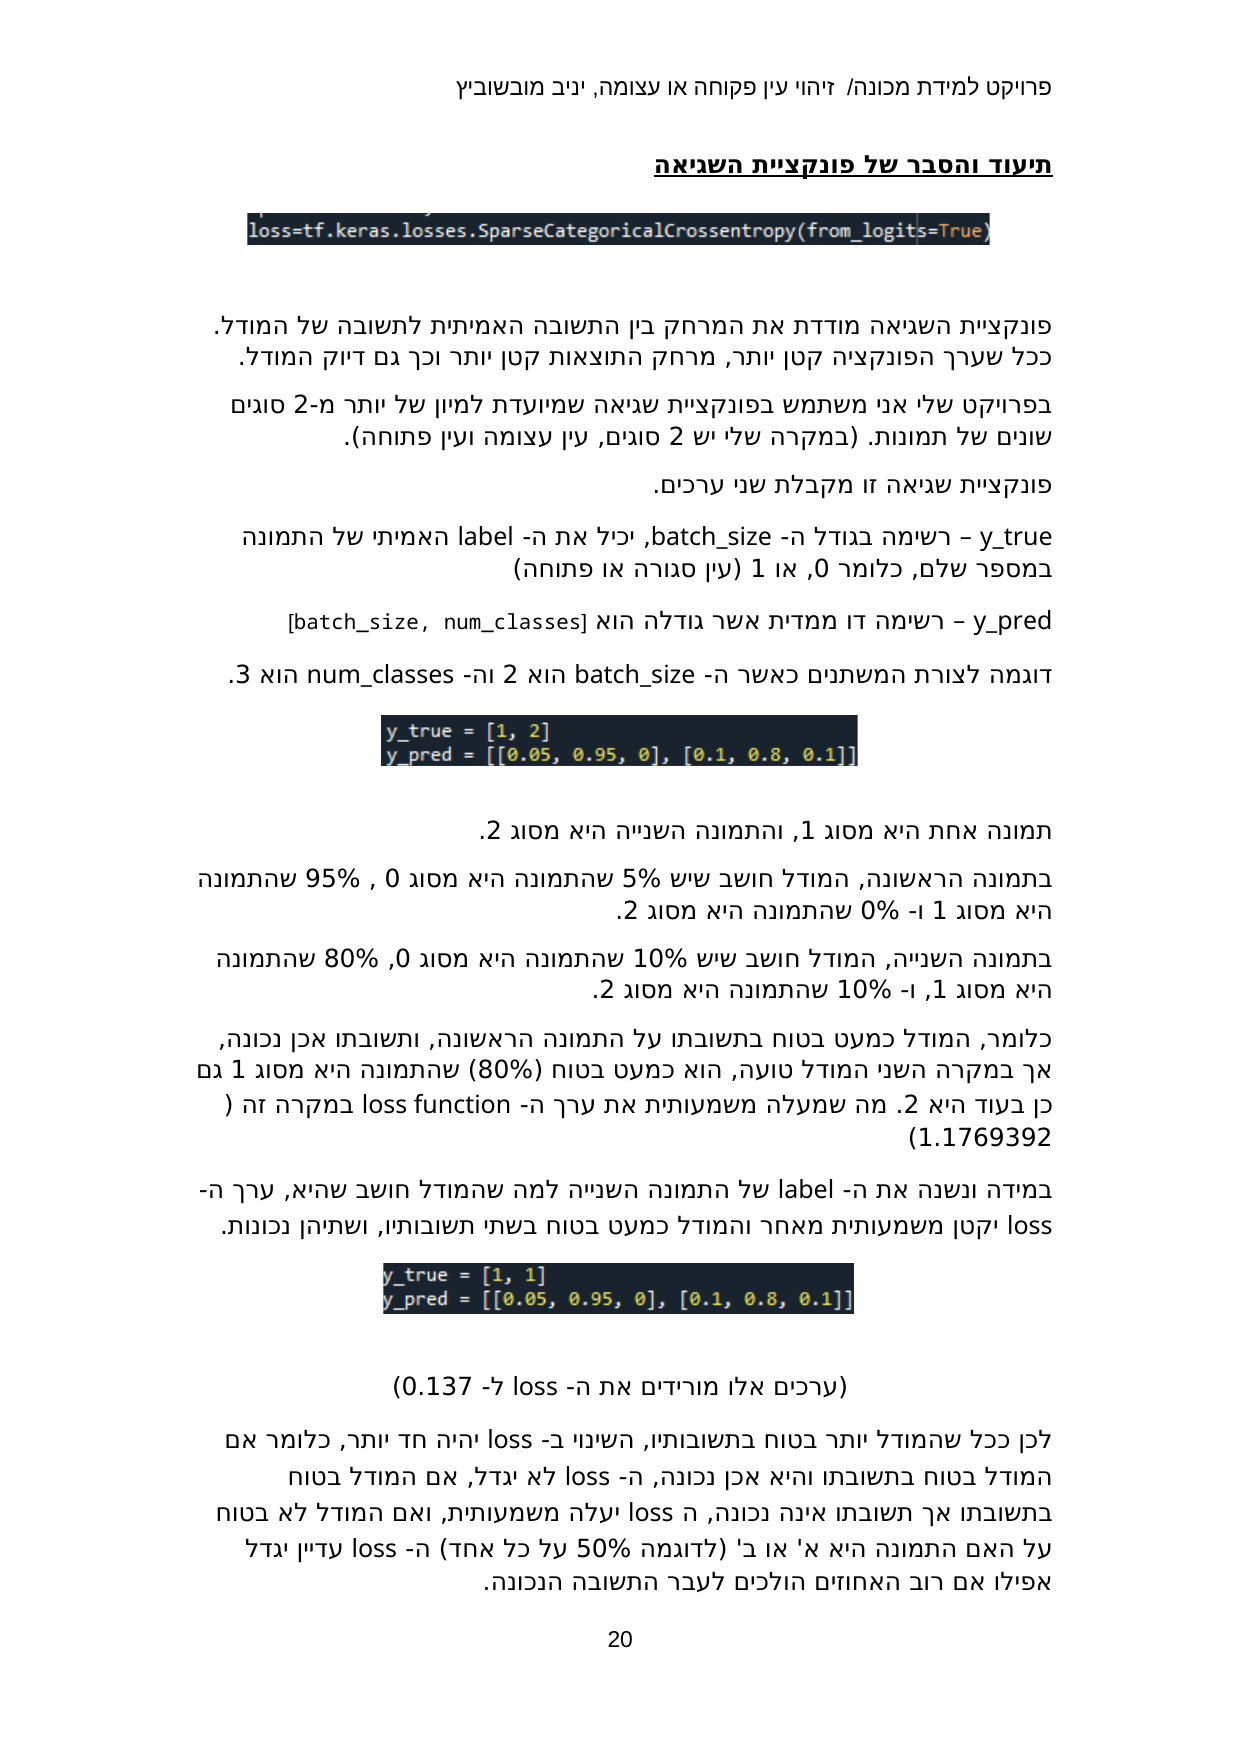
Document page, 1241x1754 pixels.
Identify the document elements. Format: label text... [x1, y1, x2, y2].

text תמונה אחת היא מסוג 1, והתמונה השנייה היא מסוג 2. [187, 817, 1053, 846]
picture [245, 213, 989, 244]
text פונקציית השגיאה מודדת את המרחק בין התשובה האמיתית לתשובה של המודל. ככל שערך הפונקציה קטן יותר, מרחק התוצאות קטן יותר וכך גם דיוק המודל. [187, 311, 1053, 372]
text בפרויקט שלי אני משתמש בפונקציית שגיאה שמיועדת למיון של יותר מ-2 סוגים שונים של תמונות. (במקרה שלי יש 2 סוגים, עין עצומה ועין פתוחה). [187, 391, 1053, 451]
text במידה ונשנה את ה- label של התמונה השנייה למה שהמודל חושב שהיא, ערך ה- loss יקטן משמעותית מאחר והמודל כמעט בטוח בשתי תשובותיו, ושתיהן נכונות. [187, 1171, 1053, 1242]
text לכן ככל שהמודל יותר בטוח בתשובותיו, השינוי ב- loss יהיה חד יותר, כלומר אם המודל בטוח בתשובתו והיא אכן נכונה, ה- loss לא יגדל, אם המודל בטוח בתשובתו אך תשובתו אינה נכונה, ה loss יעלה משמעותית, ואם המודל לא בטוח על האם התמונה היא א' או ב' (לדוגמה 50% על כל אחד) ה- loss עדיין יגדל אפילו אם רוב האחוזים הולכים לעבר התשובה הנכונה. [187, 1422, 1053, 1596]
text (ערכים אלו מורידים את ה- loss ל- 0.137) [187, 1368, 1053, 1402]
text y_true – רשימה בגודל ה- batch_size, יכיל את ה- label האמיתי של התמונה במספר שלם, כלומר 0, או 1 (עין סגורה או פתוחה) [187, 518, 1053, 584]
picture [381, 1263, 854, 1312]
text בתמונה הראשונה, המודל חושב שיש 5% שהתמונה היא מסוג 0 , 95% שהתמונה היא מסוג 1 ו- 0% שהתמונה היא מסוג 2. [187, 865, 1053, 925]
text תיעוד והסבר של פונקציית השגיאה [187, 150, 1053, 179]
text בתמונה השנייה, המודל חושב שיש 10% שהתמונה היא מסוג 0, 80% שהתמונה היא מסוג 1, ו- 10% שהתמונה היא מסוג 2. [187, 944, 1053, 1005]
picture [379, 715, 858, 764]
text פונקציית שגיאה זו מקבלת שני ערכים. [187, 470, 1053, 499]
text y_pred – רשימה דו ממדית אשר גודלה הוא [batch_size, num_classes] [187, 603, 1053, 637]
text כלומר, המודל כמעט בטוח בתשובתו על התמונה הראשונה, ותשובתו אכן נכונה, אך במקרה השני המודל טועה, הוא כמעט בטוח (80%) שהתמונה היא מסוג 1 גם כן בעוד היא 2. מה שמעלה משמעותית את ערך ה- loss function במקרה זה (1.1769392) [187, 1024, 1053, 1152]
text דוגמה לצורת המשתנים כאשר ה- batch_size הוא 2 וה- num_classes הוא 3. [187, 656, 1053, 690]
